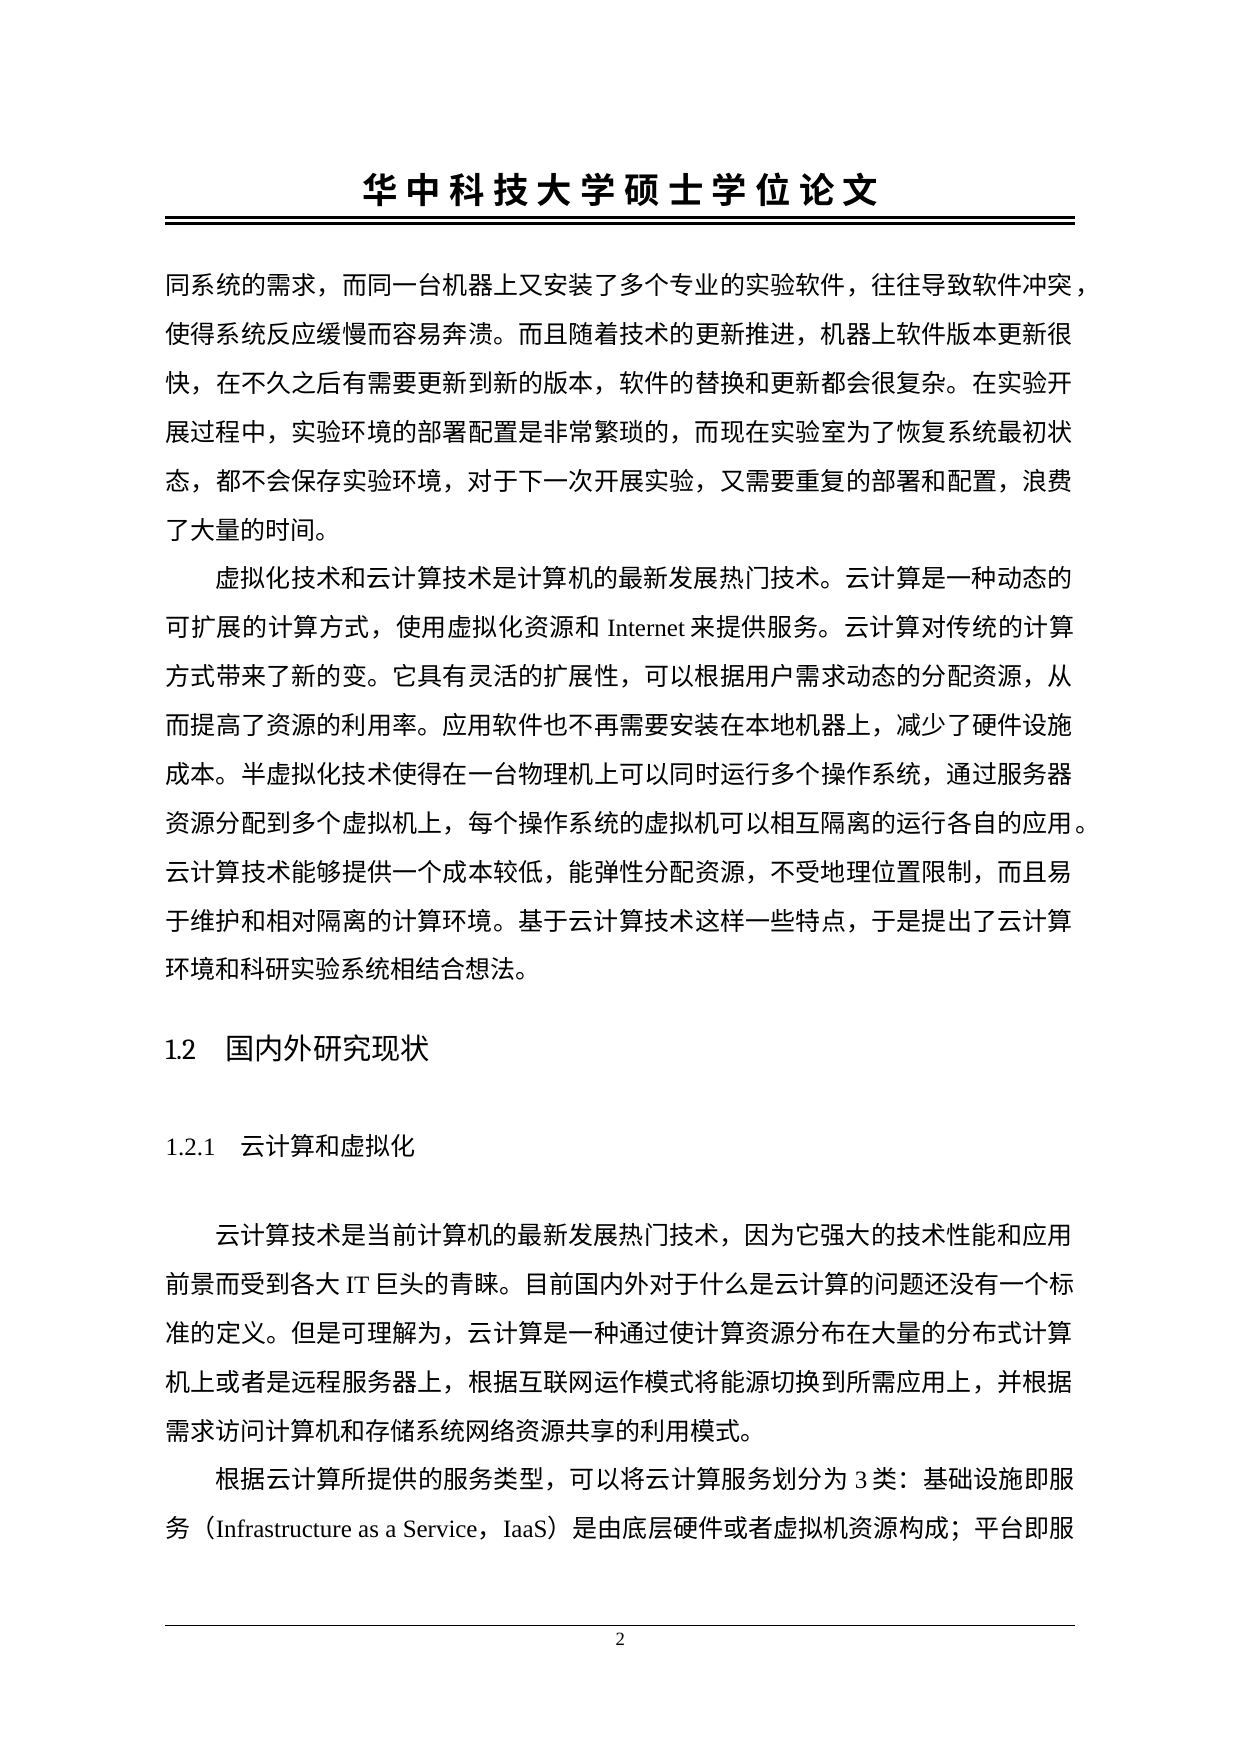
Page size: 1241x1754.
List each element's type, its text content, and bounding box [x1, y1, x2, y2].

text 云计算技术是当前计算机的最新发展热门技术，因为它强大的技术性能和应用前景而受到各大IT巨头的青睐。目前国内外对于什么是云计算的问题还没有一个标准的定义。但是可理解为，云计算是一种通过使计算资源分布在大量的分布式计算机上或者是远程服务器上，根据互联网运作模式将能源切换到所需应用上，并根据需求访问计算机和存储系统网络资源共享的利用模式。 [165, 1216, 1075, 1447]
text 虚拟化技术和云计算技术是计算机的最新发展热门技术。云计算是一种动态的可扩展的计算方式，使用虚拟化资源和Internet来提供服务。云计算对传统的计算方式带来了新的变。它具有灵活的扩展性，可以根据用户需求动态的分配资源，从而提高了资源的利用率。应用软件也不再需要安装在本地机器上，减少了硬件设施成本。半虚拟化技术使得在一台物理机上可以同时运行多个操作系统，通过服务器资源分配到多个虚拟机上，每个操作系统的虚拟机可以相互隔离的运行各自的应用。云计算技术能够提供一个成本较低，能弹性分配资源，不受地理位置限制，而且易于维护和相对隔离的计算环境。基于云计算技术这样一些特点，于是提出了云计算环境和科研实验系统相结合想法。 [165, 559, 1075, 986]
subtitle 国内外研究现状 [165, 1026, 1075, 1068]
subtitle 云计算和虚拟化 [165, 1126, 1075, 1162]
